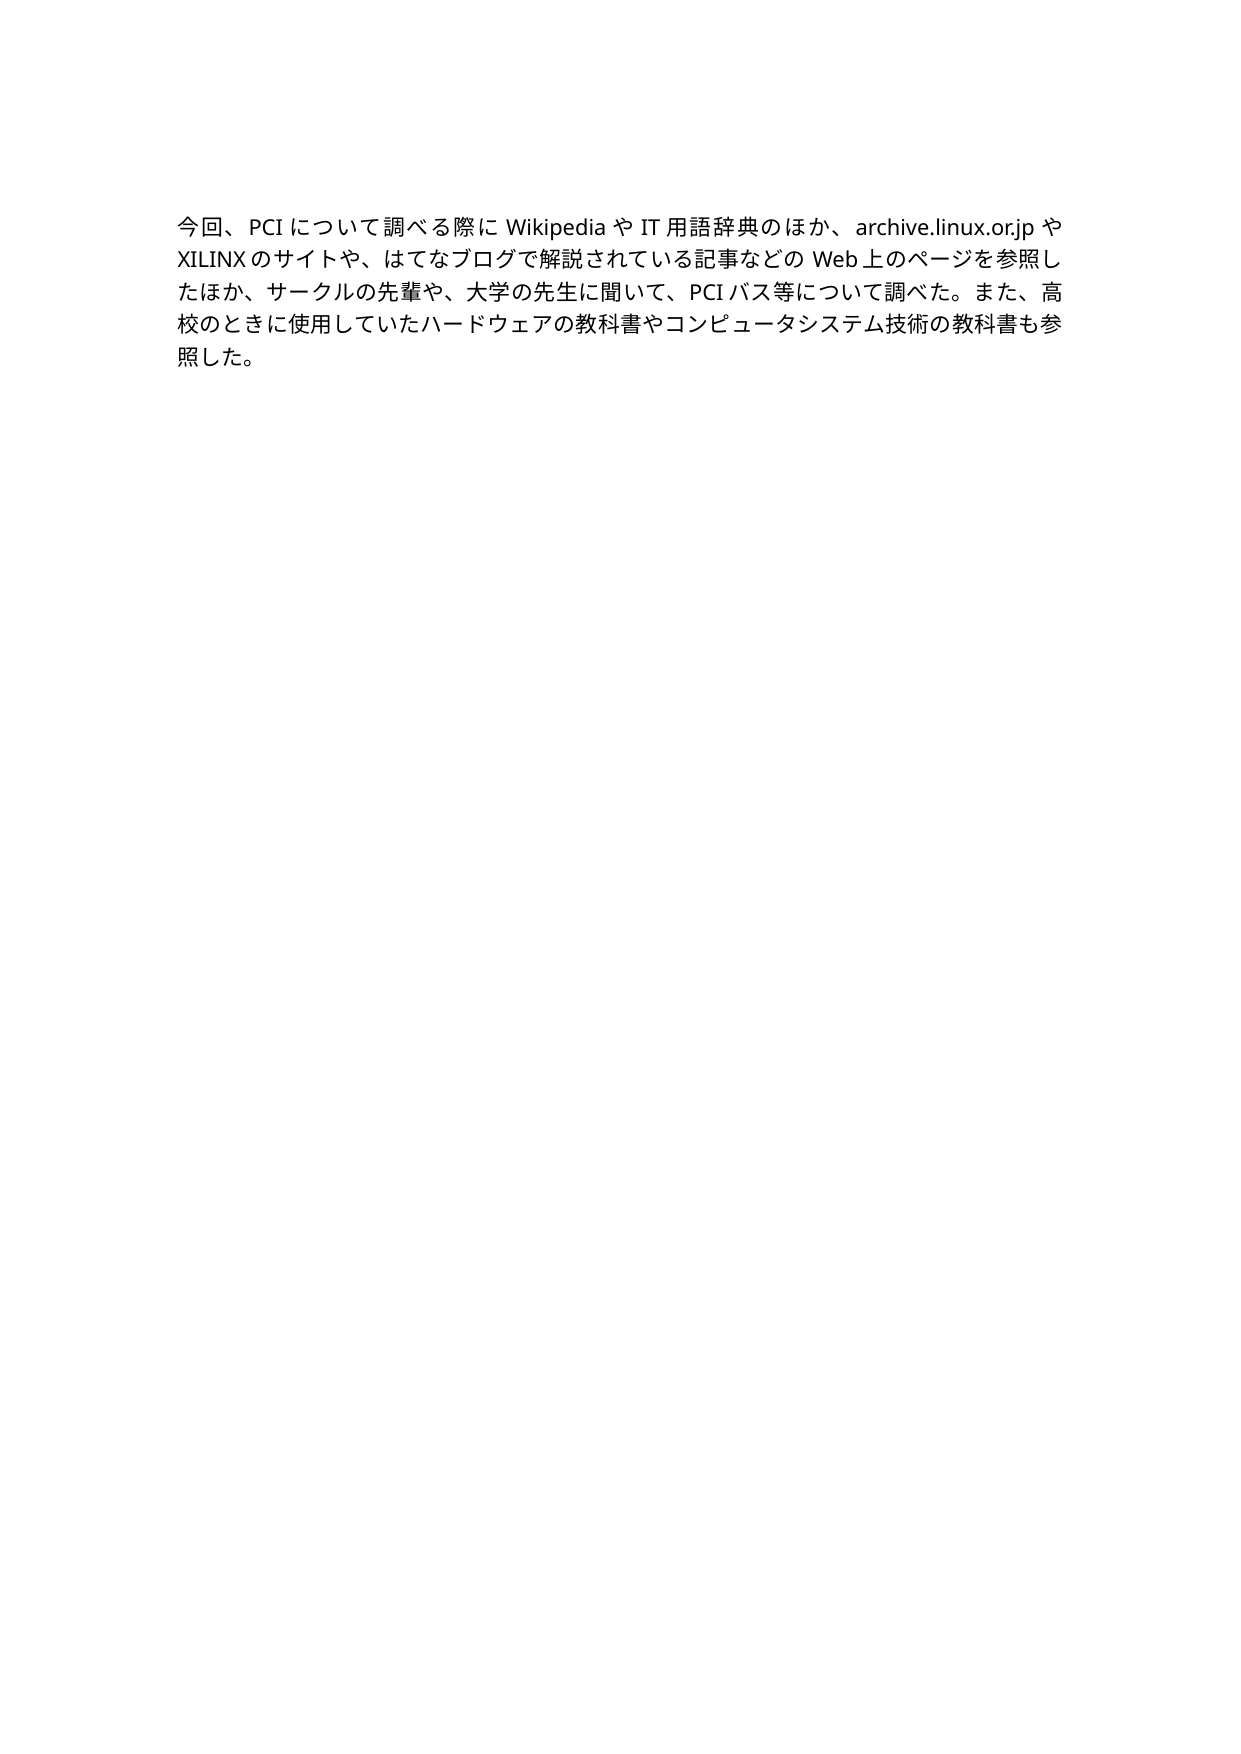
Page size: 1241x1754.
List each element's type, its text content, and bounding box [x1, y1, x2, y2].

text 今回、PCIについて調べる際にWikipediaやIT用語辞典のほか、archive.linux.or.jpやXILINXのサイトや、はてなブログで解説されている記事などのWeb上のページを参照したほか、サークルの先輩や、大学の先生に聞いて、PCIバス等について調べた。また、高校のときに使用していたハードウェアの教科書やコンピュータシステム技術の教科書も参照した。 [177, 209, 1063, 372]
